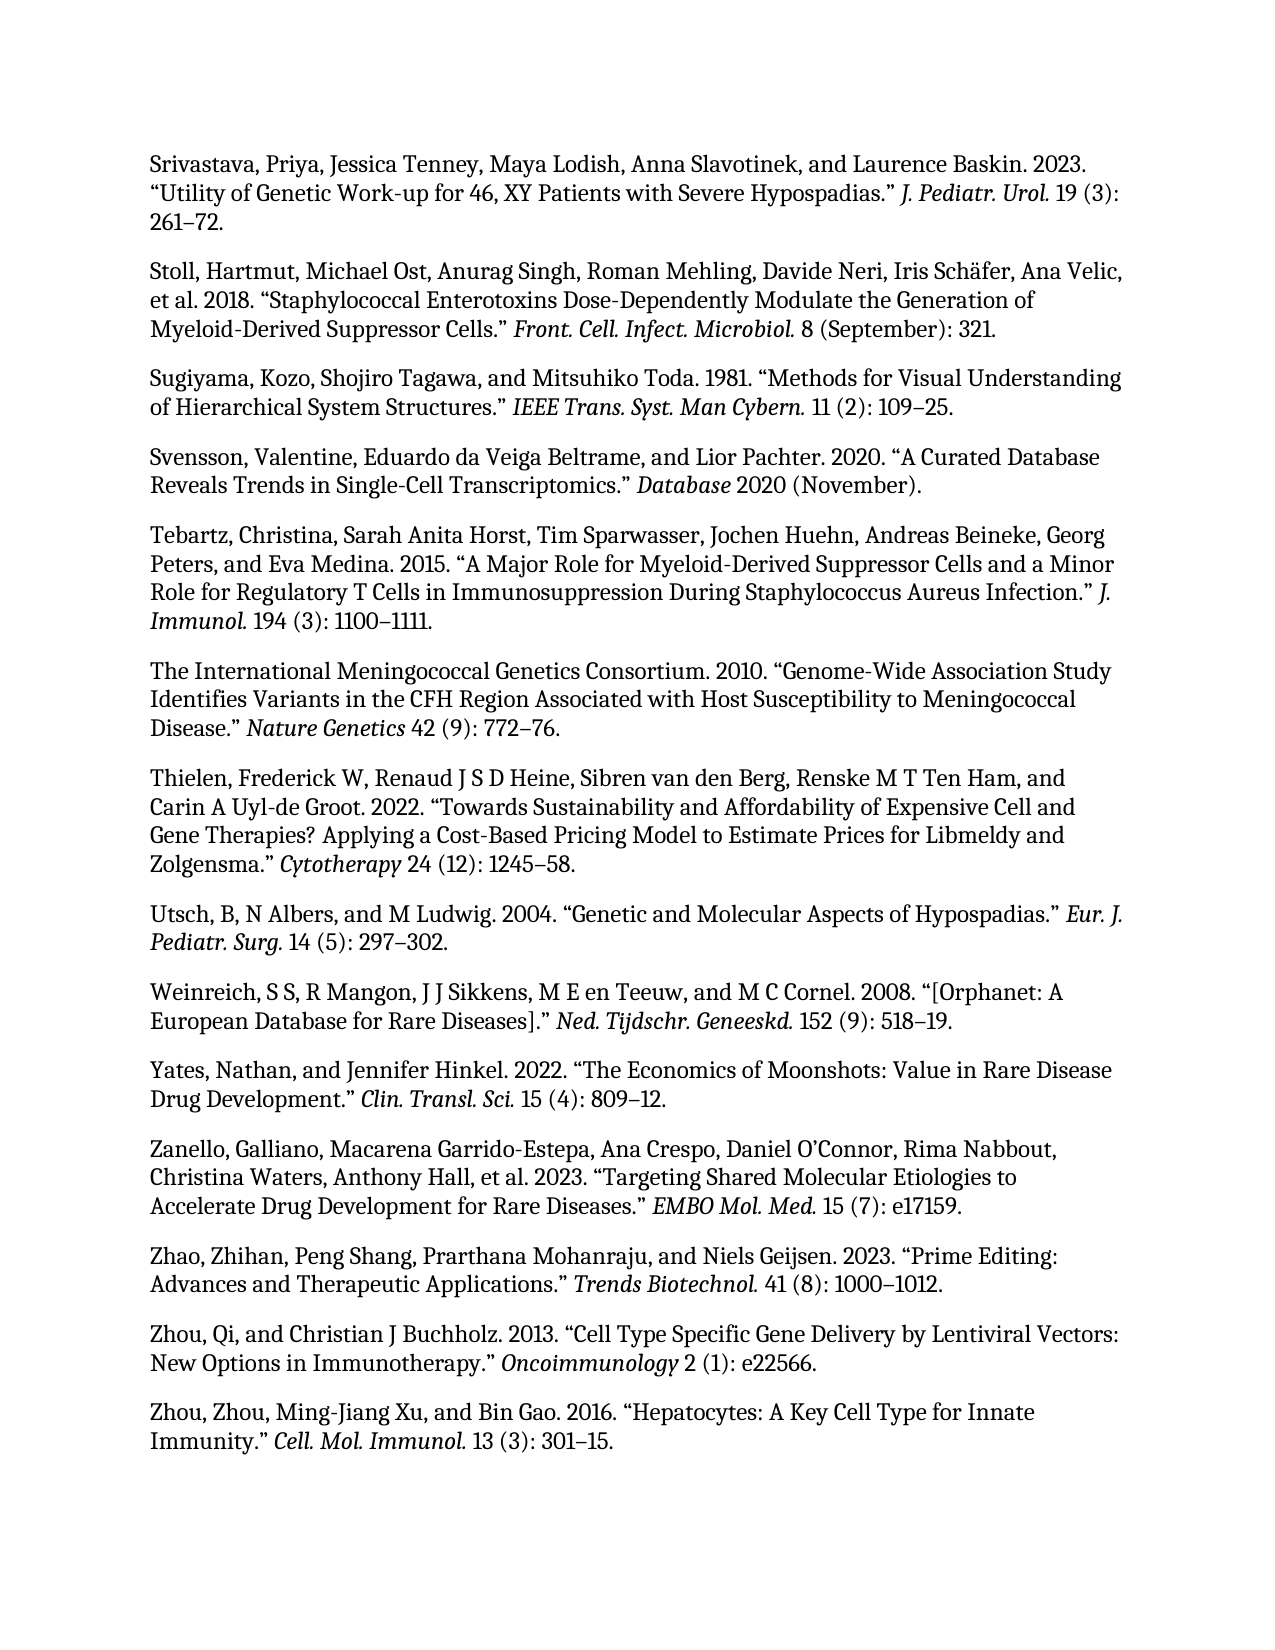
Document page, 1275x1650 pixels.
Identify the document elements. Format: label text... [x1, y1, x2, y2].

text Zhou, Zhou, Ming-Jiang Xu, and Bin Gao. 2016. “Hepatocytes: A Key Cell Type for Innate Immunity.” Cell. Mol. Immunol. 13 (3): 301–15. [150, 1398, 1125, 1456]
text Zhou, Qi, and Christian J Buchholz. 2013. “Cell Type Specific Gene Delivery by Lentiviral Vectors: New Options in Immunotherapy.” Oncoimmunology 2 (1): e22566. [150, 1320, 1125, 1377]
text Stoll, Hartmut, Michael Ost, Anurag Singh, Roman Mehling, Davide Neri, Iris Schäfer, Ana Velic, et al. 2018. “Staphylococcal Enterotoxins Dose-Dependently Modulate the Generation of Myeloid-Derived Suppressor Cells.” Front. Cell. Infect. Microbiol. 8 (September): 321. [150, 257, 1125, 343]
text Yates, Nathan, and Jennifer Hinkel. 2022. “The Economics of Moonshots: Value in Rare Disease Drug Development.” Clin. Transl. Sci. 15 (4): 809–12. [150, 1056, 1125, 1114]
text Sugiyama, Kozo, Shojiro Tagawa, and Mitsuhiko Toda. 1981. “Methods for Visual Understanding of Hierarchical System Structures.” IEEE Trans. Syst. Man Cybern. 11 (2): 109–25. [150, 364, 1125, 422]
text Weinreich, S S, R Mangon, J J Sikkens, M E en Teeuw, and M C Cornel. 2008. “[Orphanet: A European Database for Rare Diseases].” Ned. Tijdschr. Geneeskd. 152 (9): 518–19. [150, 978, 1125, 1035]
text The International Meningococcal Genetics Consortium. 2010. “Genome-Wide Association Study Identifies Variants in the CFH Region Associated with Host Susceptibility to Meningococcal Disease.” Nature Genetics 42 (9): 772–76. [150, 657, 1125, 743]
text Svensson, Valentine, Eduardo da Veiga Beltrame, and Lior Pachter. 2020. “A Curated Database Reveals Trends in Single-Cell Transcriptomics.” Database 2020 (November). [150, 442, 1125, 500]
text Srivastava, Priya, Jessica Tenney, Maya Lodish, Anna Slavotinek, and Laurence Baskin. 2023. “Utility of Genetic Work-up for 46, XY Patients with Severe Hypospadias.” J. Pediatr. Urol. 19 (3): 261–72. [150, 150, 1125, 236]
text Utsch, B, N Albers, and M Ludwig. 2004. “Genetic and Molecular Aspects of Hypospadias.” Eur. J. Pediatr. Surg. 14 (5): 297–302. [150, 899, 1125, 957]
text Zanello, Galliano, Macarena Garrido-Estepa, Ana Crespo, Daniel O’Connor, Rima Nabbout, Christina Waters, Anthony Hall, et al. 2023. “Targeting Shared Molecular Etiologies to Accelerate Drug Development for Rare Diseases.” EMBO Mol. Med. 15 (7): e17159. [150, 1134, 1125, 1221]
text Thielen, Frederick W, Renaud J S D Heine, Sibren van den Berg, Renske M T Ten Ham, and Carin A Uyl-de Groot. 2022. “Towards Sustainability and Affordability of Expensive Cell and Gene Therapies? Applying a Cost-Based Pricing Model to Estimate Prices for Libmeldy and Zolgensma.” Cytotherapy 24 (12): 1245–58. [150, 764, 1125, 879]
text Tebartz, Christina, Sarah Anita Horst, Tim Sparwasser, Jochen Huehn, Andreas Beineke, Georg Peters, and Eva Medina. 2015. “A Major Role for Myeloid-Derived Suppressor Cells and a Minor Role for Regulatory T Cells in Immunosuppression During Staphylococcus Aureus Infection.” J. Immunol. 194 (3): 1100–1111. [150, 521, 1125, 636]
text Zhao, Zhihan, Peng Shang, Prarthana Mohanraju, and Niels Geijsen. 2023. “Prime Editing: Advances and Therapeutic Applications.” Trends Biotechnol. 41 (8): 1000–1012. [150, 1242, 1125, 1299]
